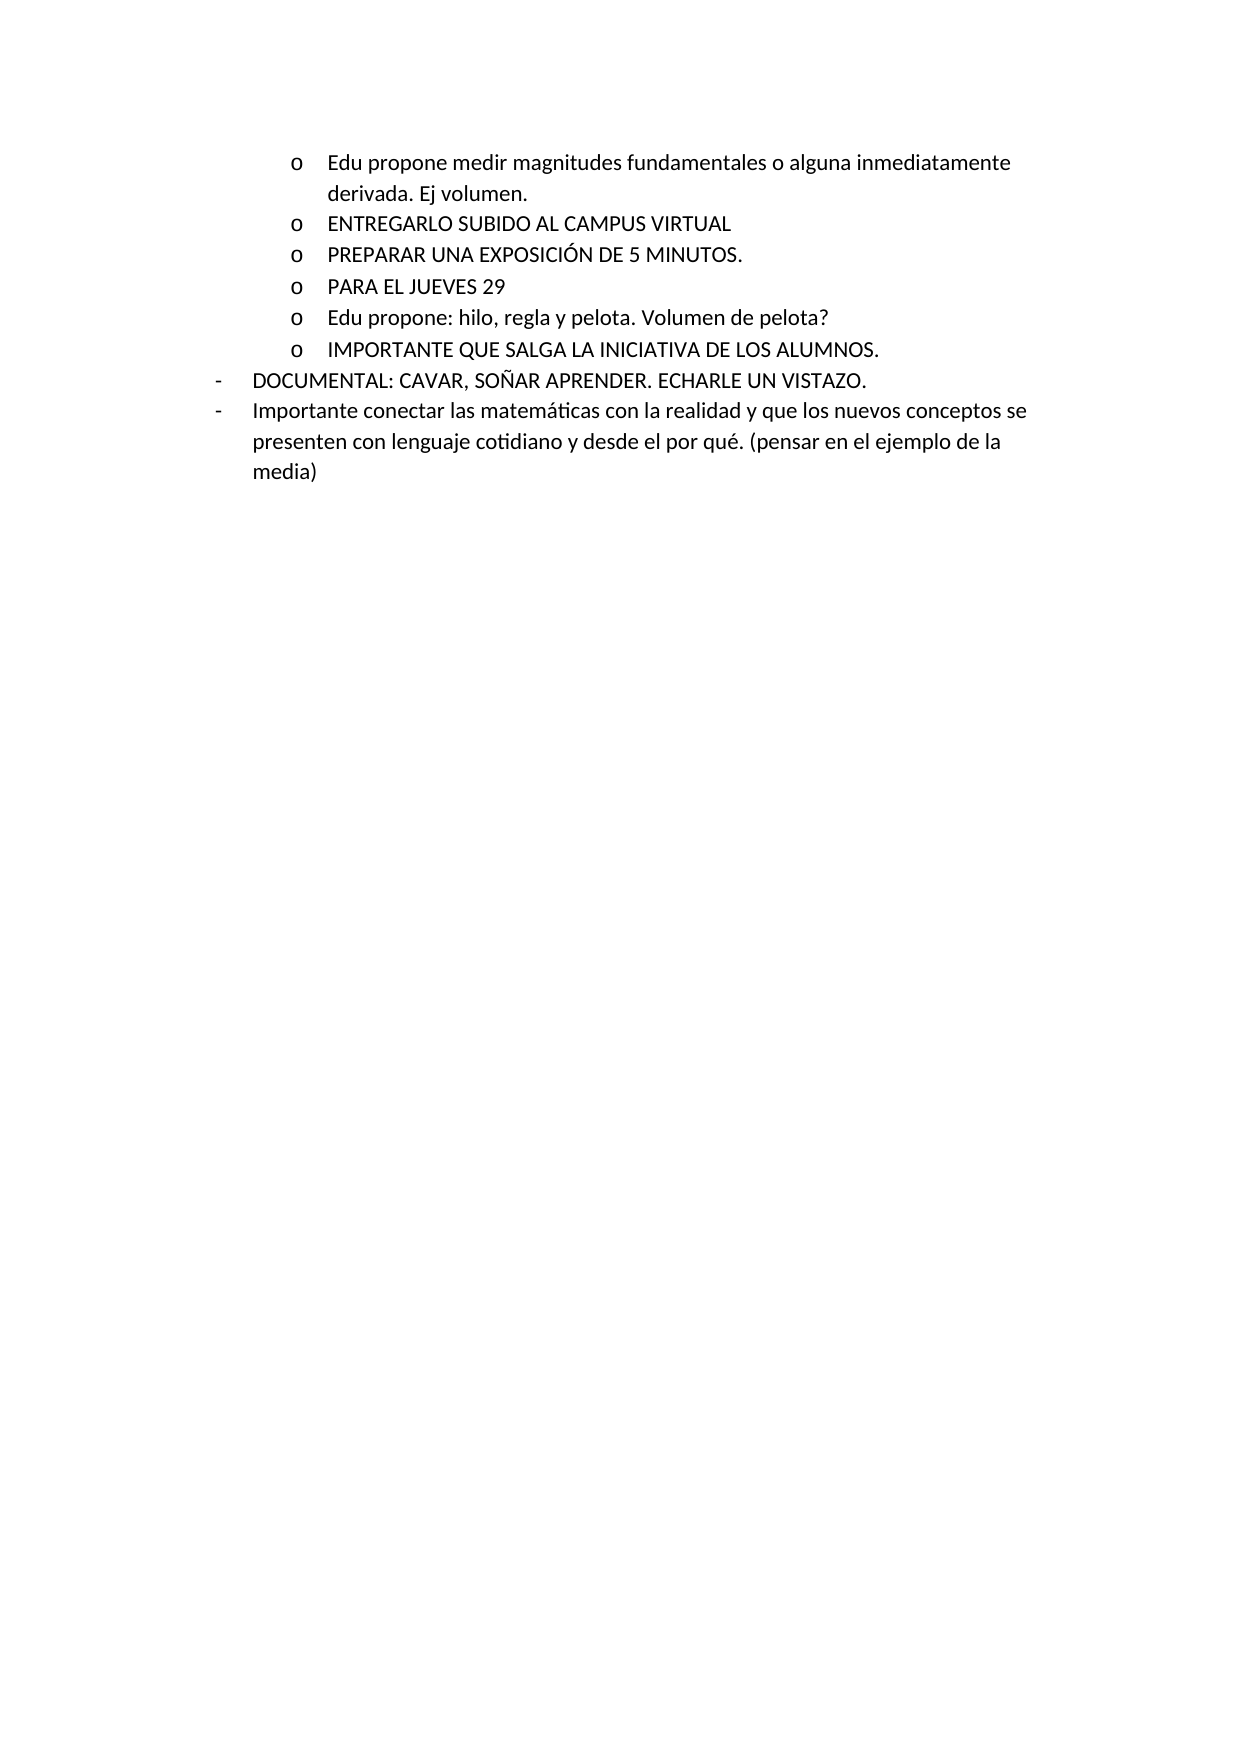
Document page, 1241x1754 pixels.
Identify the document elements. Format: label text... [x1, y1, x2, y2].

list ENTREGARLO SUBIDO AL CAMPUS VIRTUAL [290, 209, 1063, 238]
list PARA EL JUEVES 29 [290, 272, 1063, 301]
list IMPORTANTE QUE SALGA LA INICIATIVA DE LOS ALUMNOS. [290, 335, 1063, 364]
list Importante conectar las matemáticas con la realidad y que los nuevos conceptos se presenten con lenguaje cotidiano y desde el por qué. (pensar en el ejemplo de la media) [215, 397, 1063, 485]
list DOCUMENTAL: CAVAR, SOÑAR APRENDER. ECHARLE UN VISTAZO. [215, 366, 1063, 394]
list PREPARAR UNA EXPOSICIÓN DE 5 MINUTOS. [290, 241, 1063, 270]
list Edu propone medir magnitudes fundamentales o alguna inmediatamente derivada. Ej volumen. [290, 148, 1063, 207]
list Edu propone: hilo, regla y pelota. Volumen de pelota? [290, 303, 1063, 333]
